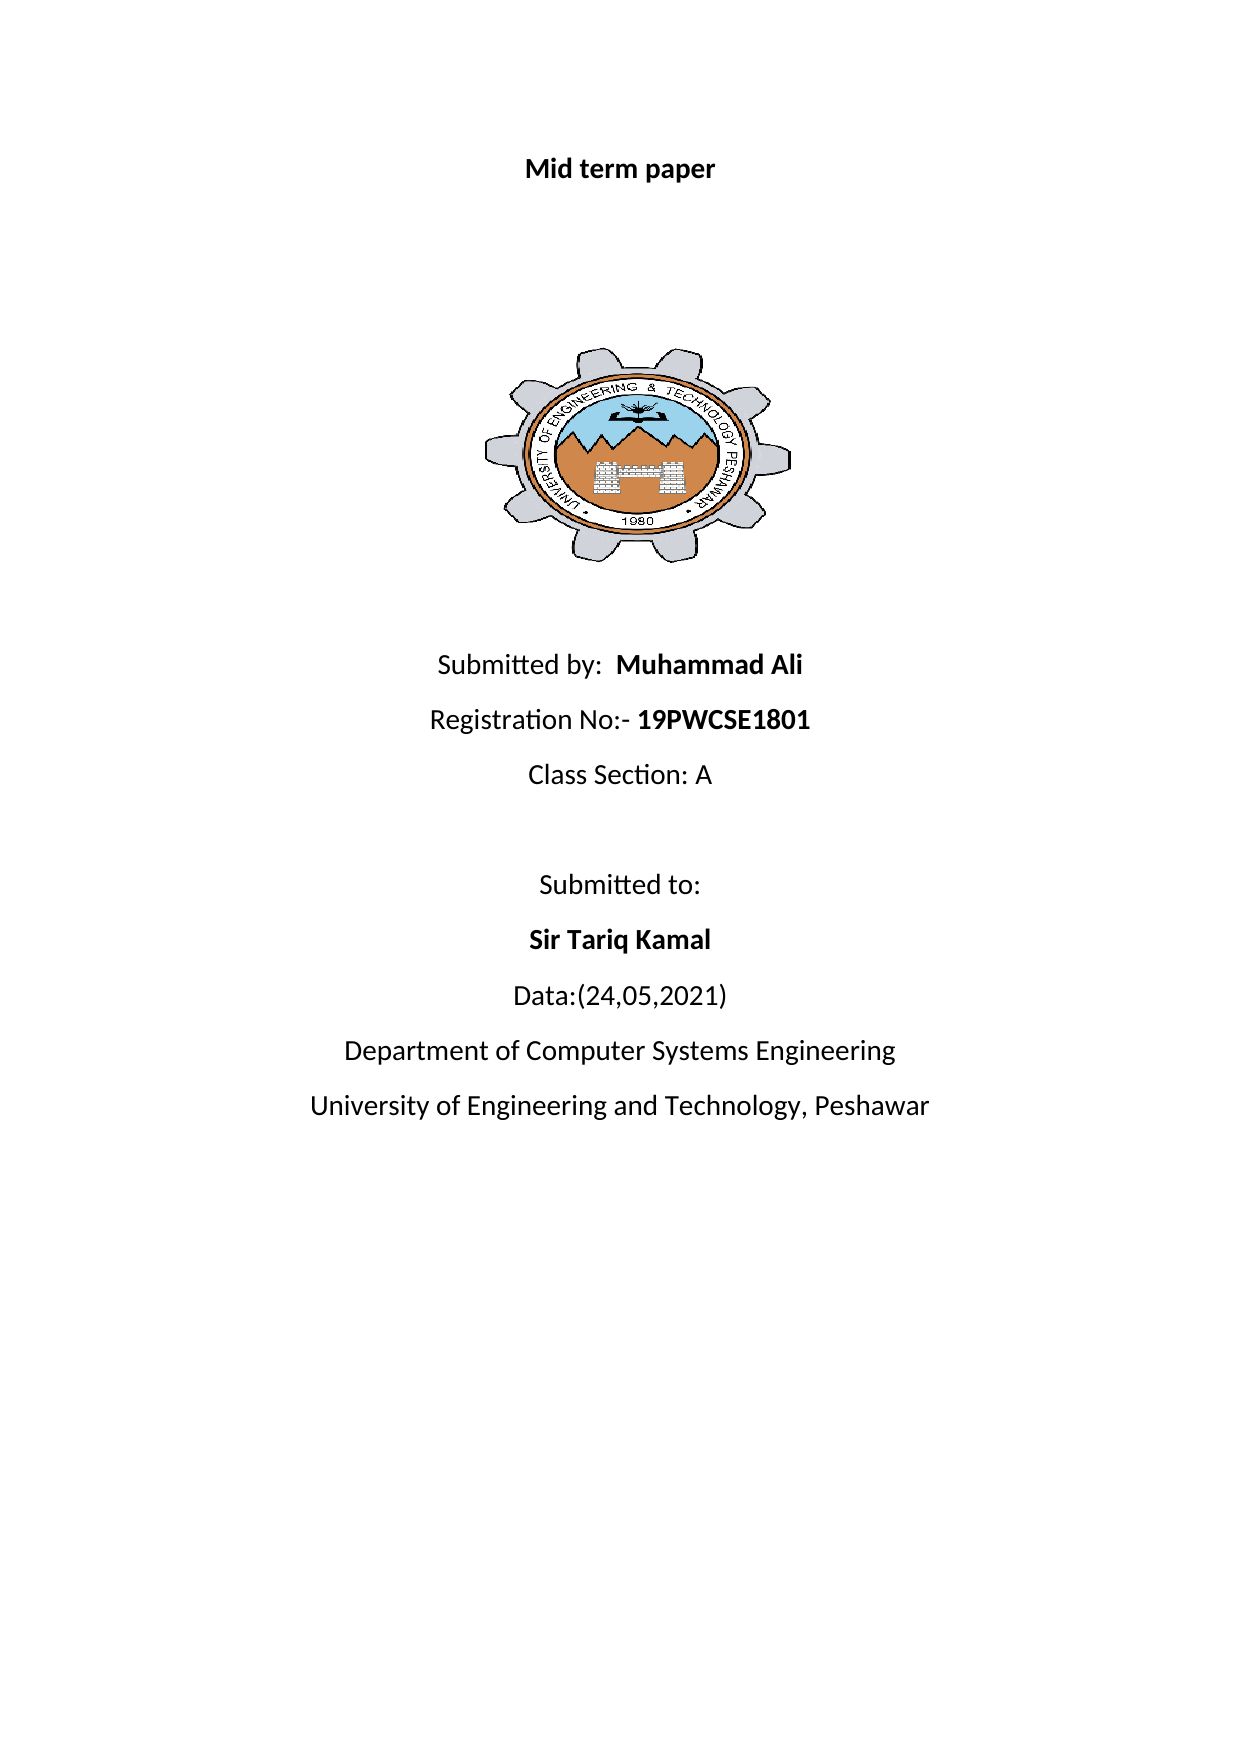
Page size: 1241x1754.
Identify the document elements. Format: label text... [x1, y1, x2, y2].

text University of Engineering and Technology, Peshawar [150, 1087, 1090, 1122]
picture [479, 343, 802, 567]
text Registration No:- 19PWCSE1801 [150, 701, 1090, 737]
text Data:(24,05,2021) [150, 977, 1090, 1012]
text Submitted by: Muhammad Ali [150, 646, 1090, 682]
text Sir Tariq Kamal [150, 921, 1090, 957]
text Mid term paper [150, 150, 1090, 186]
text Class Section: A [150, 756, 1090, 792]
text Submitted to: [150, 866, 1090, 902]
text Department of Computer Systems Engineering [150, 1032, 1090, 1067]
